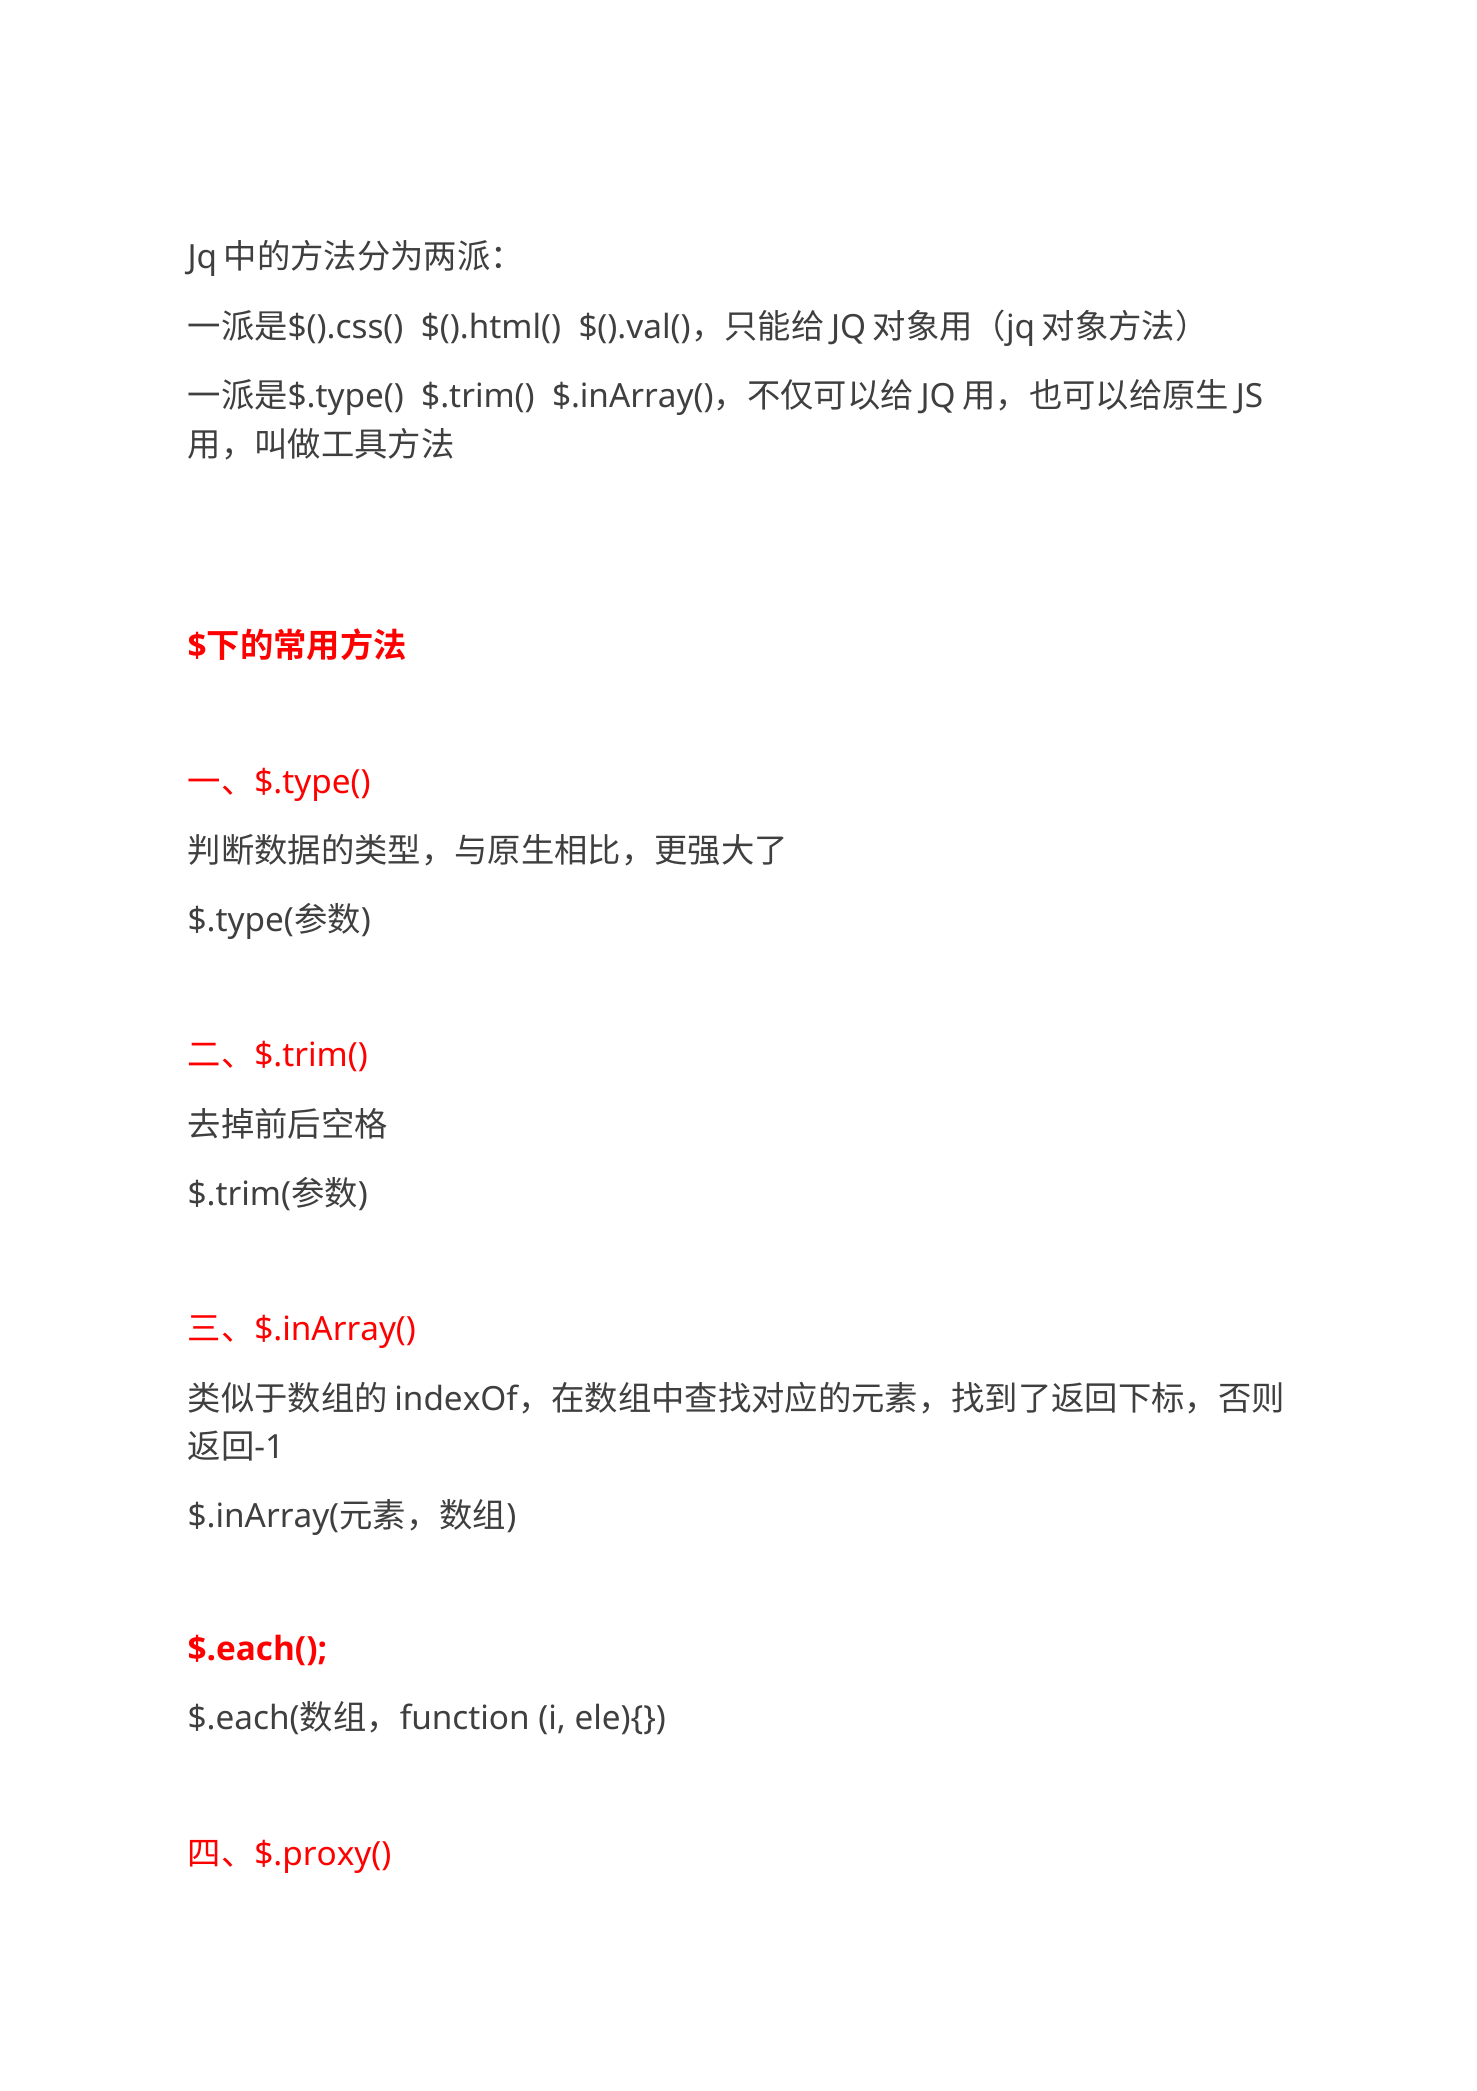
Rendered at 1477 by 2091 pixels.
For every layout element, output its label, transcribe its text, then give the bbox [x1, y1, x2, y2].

text $下的常用方法 [187, 619, 1289, 667]
text 类似于数组的indexOf，在数组中查找对应的元素，找到了返回下标，否则返回-1 [187, 1371, 1289, 1468]
text $.each(数组，function (i, ele){}) [187, 1691, 1289, 1739]
text $.each(); [187, 1624, 1289, 1670]
text 去掉前后空格 [187, 1097, 1289, 1146]
text 一派是$.type() $.trim() $.inArray()，不仅可以给JQ用，也可以给原生JS用，叫做工具方法 [187, 369, 1289, 466]
text $.inArray(元素，数组) [187, 1489, 1289, 1537]
text 判断数据的类型，与原生相比，更强大了 [187, 824, 1289, 872]
text $.trim(参数) [187, 1167, 1289, 1215]
text 一、$.type() [187, 754, 1289, 803]
text 二、$.trim() [187, 1028, 1289, 1077]
text $.type(参数) [187, 893, 1289, 941]
text Jq中的方法分为两派： [187, 230, 1289, 279]
text 三、$.inArray() [187, 1302, 1289, 1351]
text 四、$.proxy() [187, 1826, 1289, 1875]
text 一派是$().css() $().html() $().val()，只能给JQ对象用（jq对象方法） [187, 299, 1289, 348]
